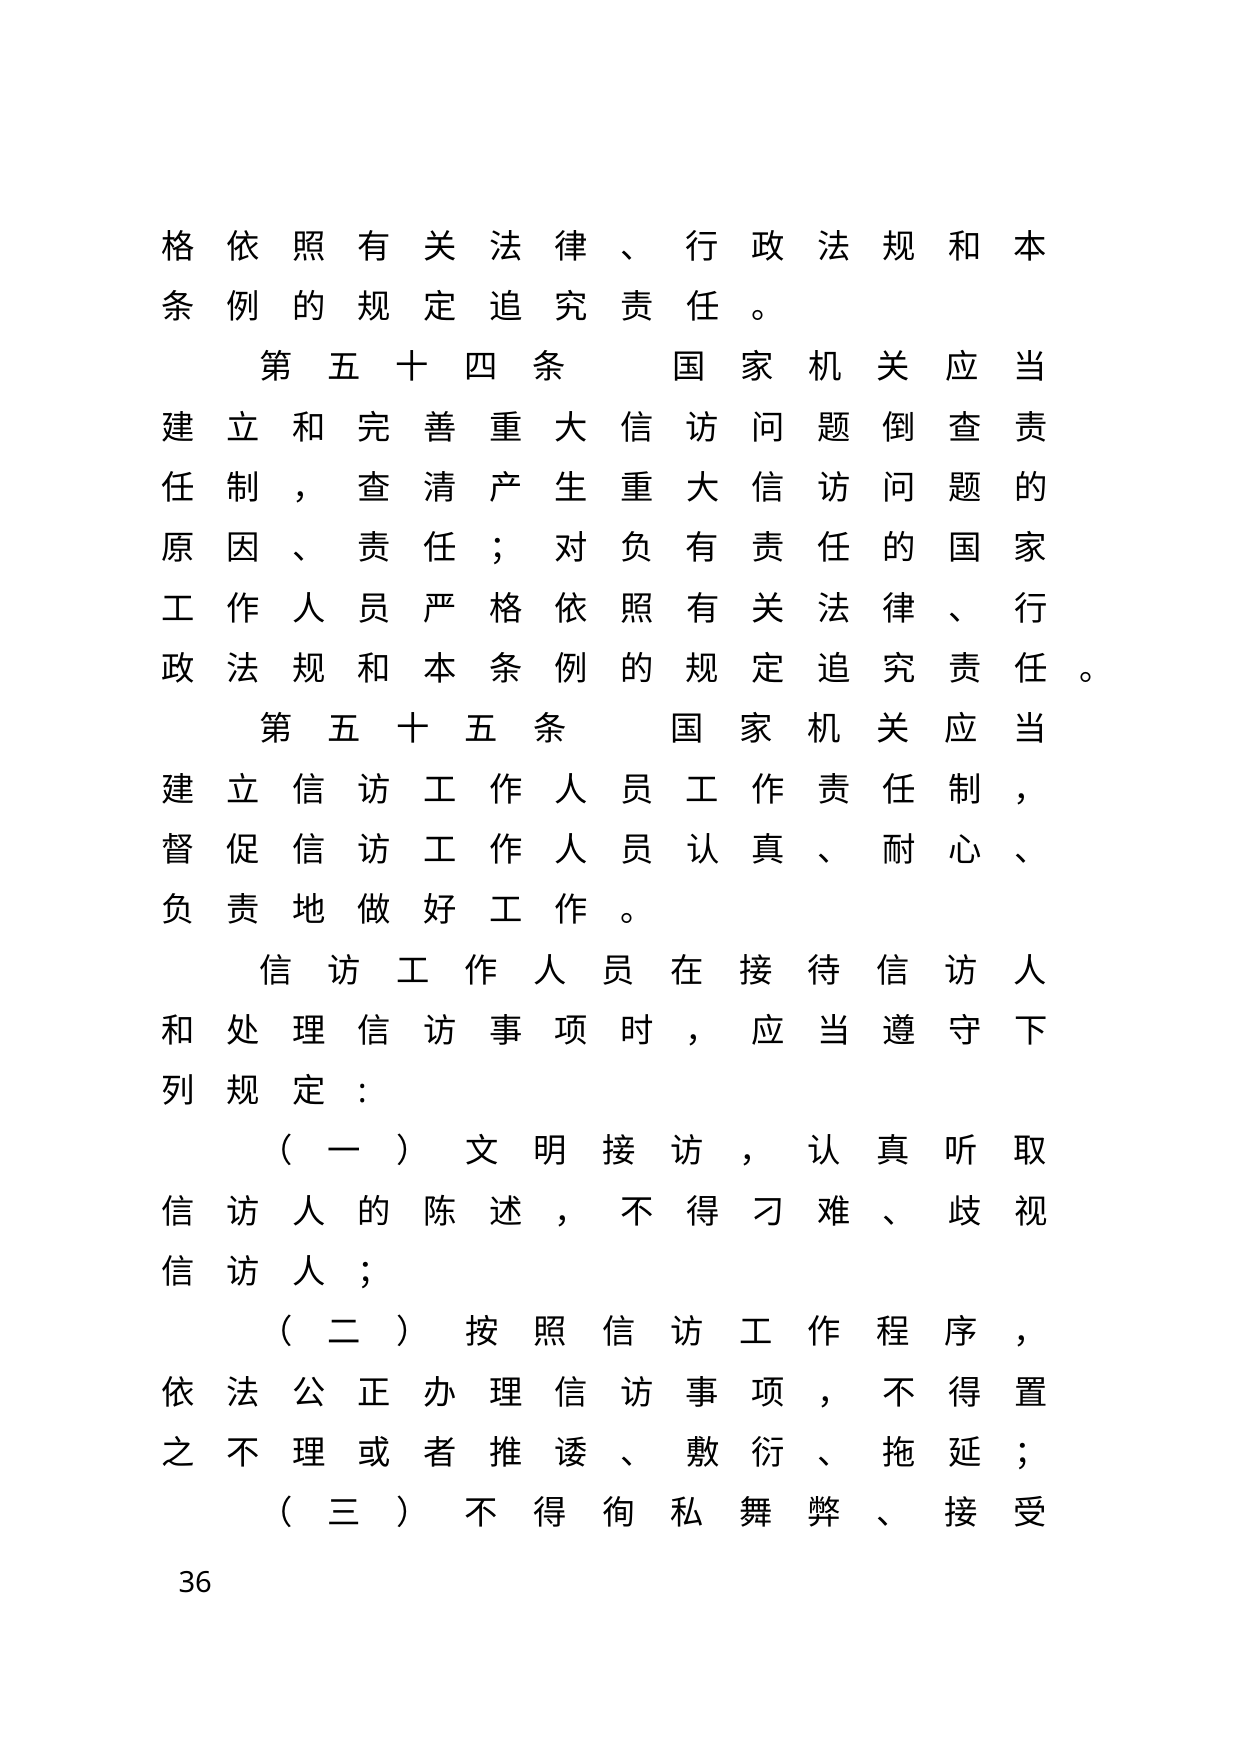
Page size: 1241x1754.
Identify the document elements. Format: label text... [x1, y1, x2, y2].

text 第五十五条 国家机关应当建立信访工作人员工作责任制，督促信访工作人员认真、耐心、负责地做好工作。 [161, 696, 1079, 937]
text （二）按照信访工作程序，依法公正办理信访事项，不得置之不理或者推诿、敷衍、拖延； [161, 1299, 1079, 1480]
text 信访工作人员在接待信访人和处理信访事项时，应当遵守下列规定: [161, 937, 1079, 1118]
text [161, 213, 1079, 334]
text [161, 1480, 1079, 1540]
text （一）文明接访，认真听取信访人的陈述，不得刁难、歧视信访人； [161, 1118, 1079, 1299]
text 第五十四条 国家机关应当建立和完善重大信访问题倒查责任制，查清产生重大信访问题的原因、责任；对负有责任的国家工作人员严格依照有关法律、行政法规和本条例的规定追究责任。 [161, 334, 1079, 696]
